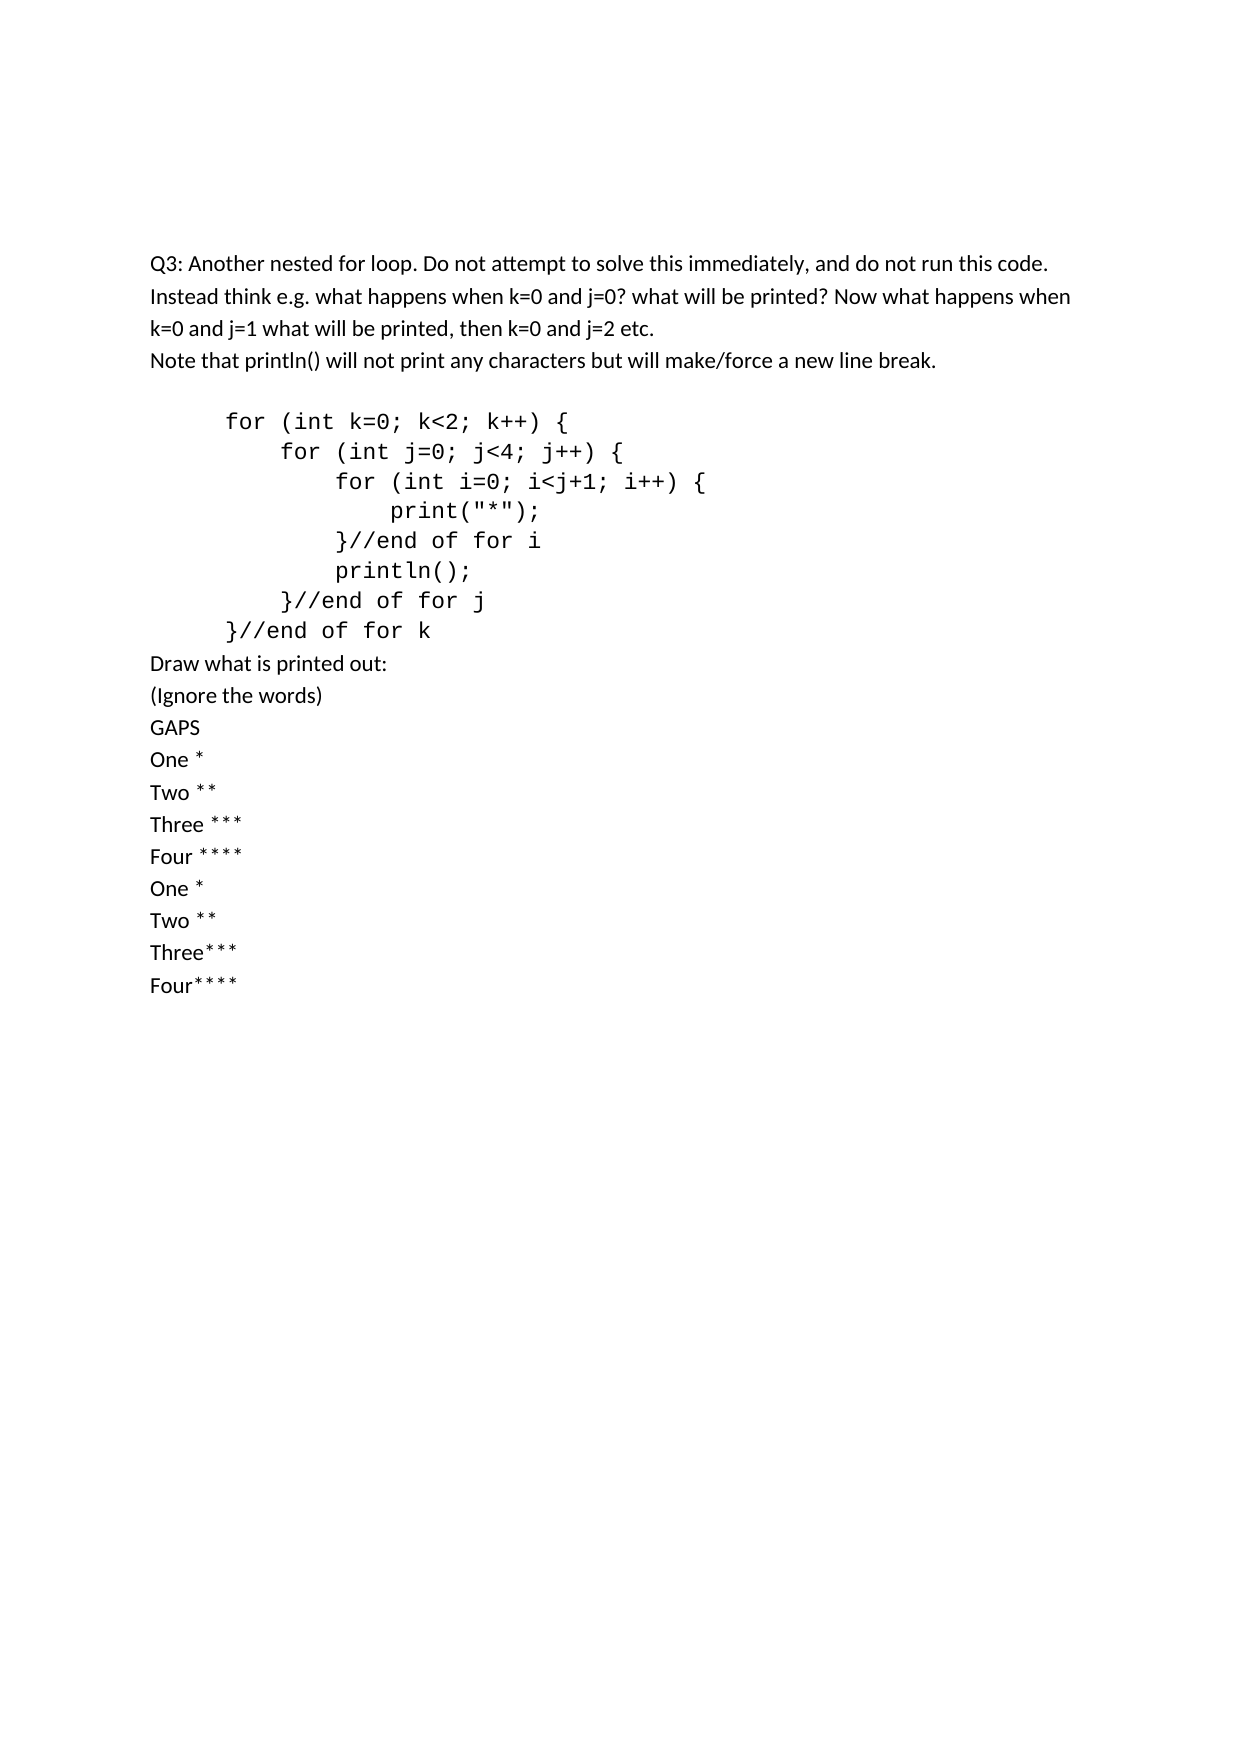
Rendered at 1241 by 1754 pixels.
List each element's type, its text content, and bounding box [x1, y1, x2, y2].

text Draw what is printed out: [150, 649, 1090, 677]
text One * [150, 745, 1090, 773]
text for (int j=0; j<4; j++) { [225, 440, 1090, 466]
text GAPS [150, 713, 1090, 741]
text }//end of for k [225, 619, 1090, 645]
text Two ** [150, 906, 1090, 934]
text Note that println() will not print any characters but will make/force a new line break. [150, 346, 1090, 374]
text Q3: Another nested for loop. Do not attempt to solve this immediately, and do not run this code. Instead think e.g. what happens when k=0 and j=0? what will be printed? Now what happens when k=0 and j=1 what will be printed, then k=0 and j=2 etc. [150, 249, 1090, 342]
text }//end of for j [225, 589, 1090, 615]
text for (int k=0; k<2; k++) { [225, 411, 1090, 436]
text Three *** [150, 810, 1090, 838]
text Four**** [150, 971, 1090, 999]
text Three*** [150, 938, 1090, 967]
text (Ignore the words) [150, 681, 1090, 709]
text One * [150, 874, 1090, 902]
text print("*"); [225, 500, 1090, 526]
text }//end of for i [225, 530, 1090, 556]
text for (int i=0; i<j+1; i++) { [225, 470, 1090, 496]
text println(); [225, 559, 1090, 585]
text Two ** [150, 778, 1090, 806]
text Four **** [150, 842, 1090, 870]
